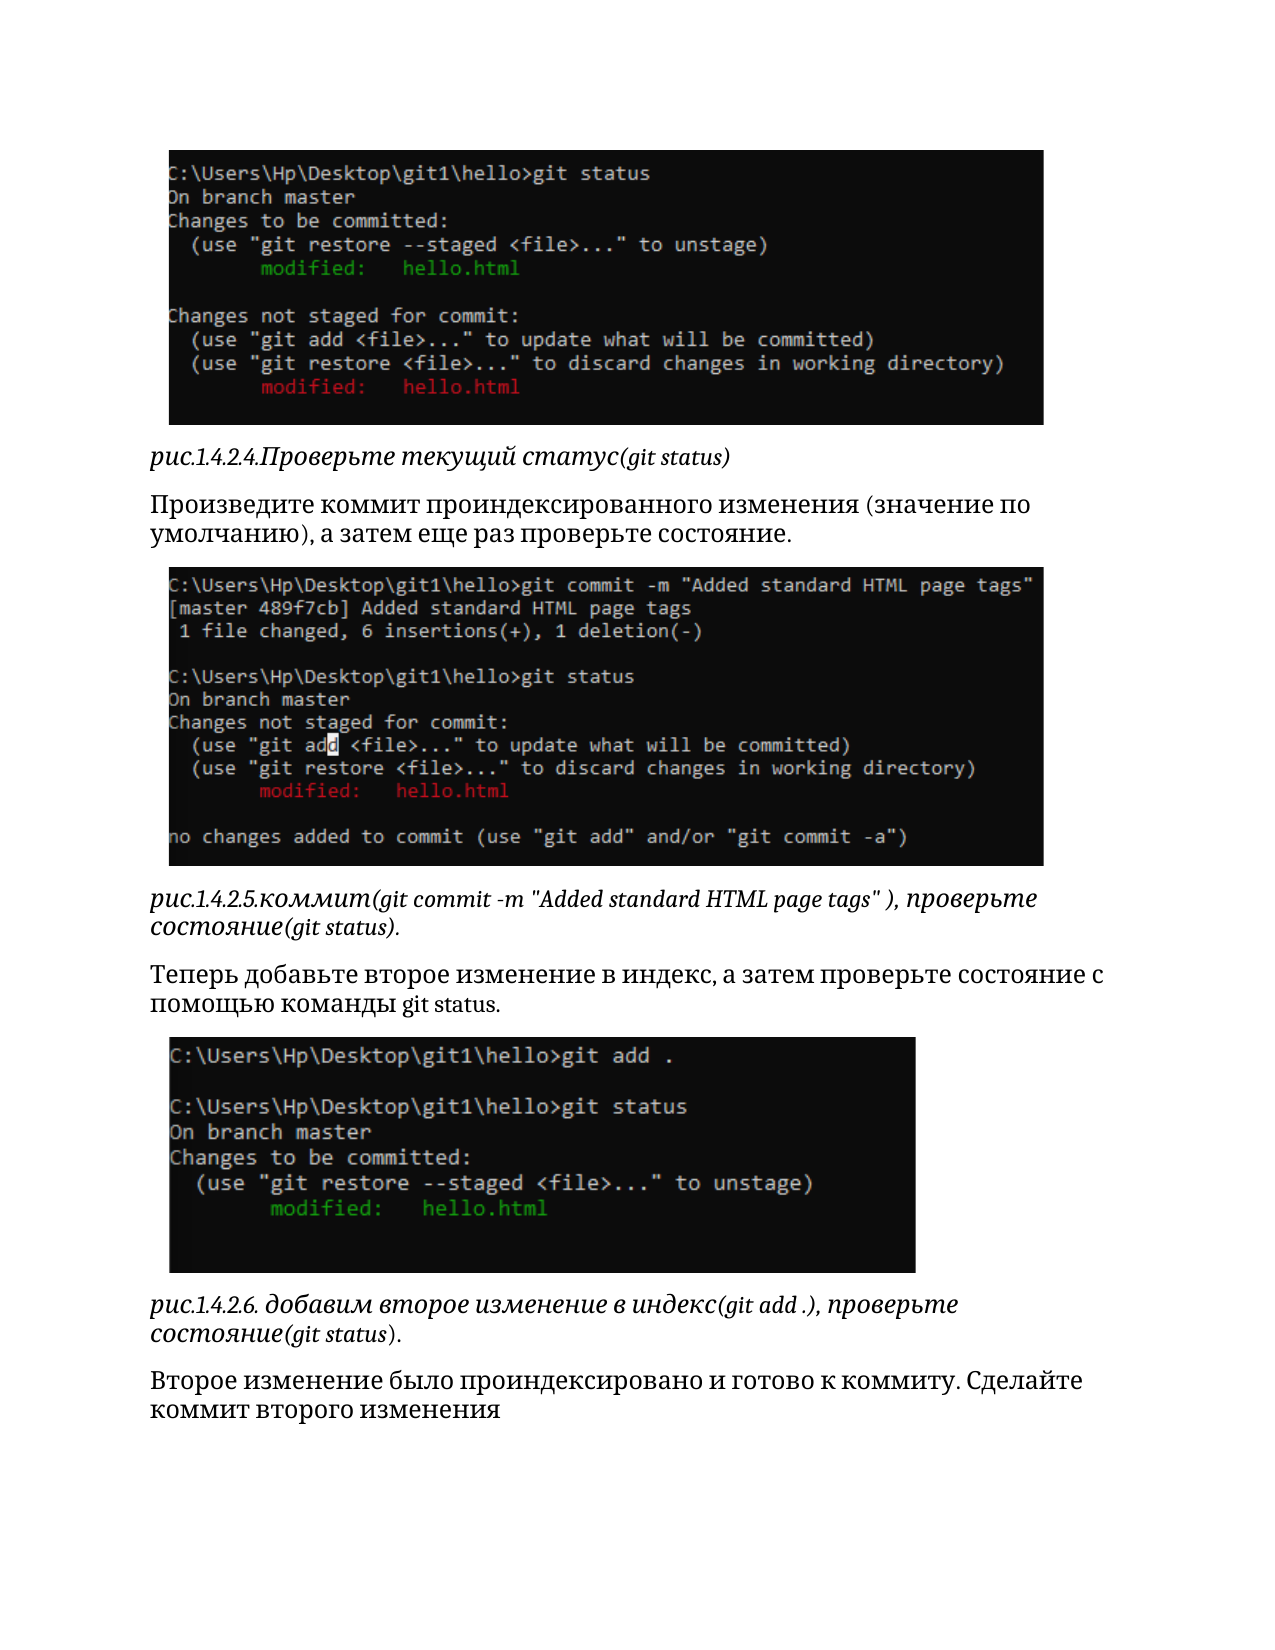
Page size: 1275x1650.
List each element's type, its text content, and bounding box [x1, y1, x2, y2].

picture [168, 150, 1044, 425]
picture [168, 567, 1044, 866]
text Второе изменение было проиндексировано и готово к коммиту. Сделайте коммит второго изменения [150, 1367, 1125, 1425]
text рис.1.4.2.6. добавим второе изменение в индекс(git add .), проверьте состояние(git status). [150, 1291, 1125, 1348]
text Произведите коммит проиндексированного изменения (значение по умолчанию), а затем еще раз проверьте состояние. [150, 491, 1125, 548]
text рис.1.4.2.5.коммит(git commit -m "Added standard HTML page tags" ), проверьте состояние(git status). [150, 884, 1125, 942]
picture [168, 1037, 916, 1273]
text рис.1.4.2.4.Проверьте текущий статус(git status) [150, 443, 1125, 472]
text Теперь добавьте второе изменение в индекс, а затем проверьте состояние с помощью команды git status. [150, 961, 1125, 1018]
